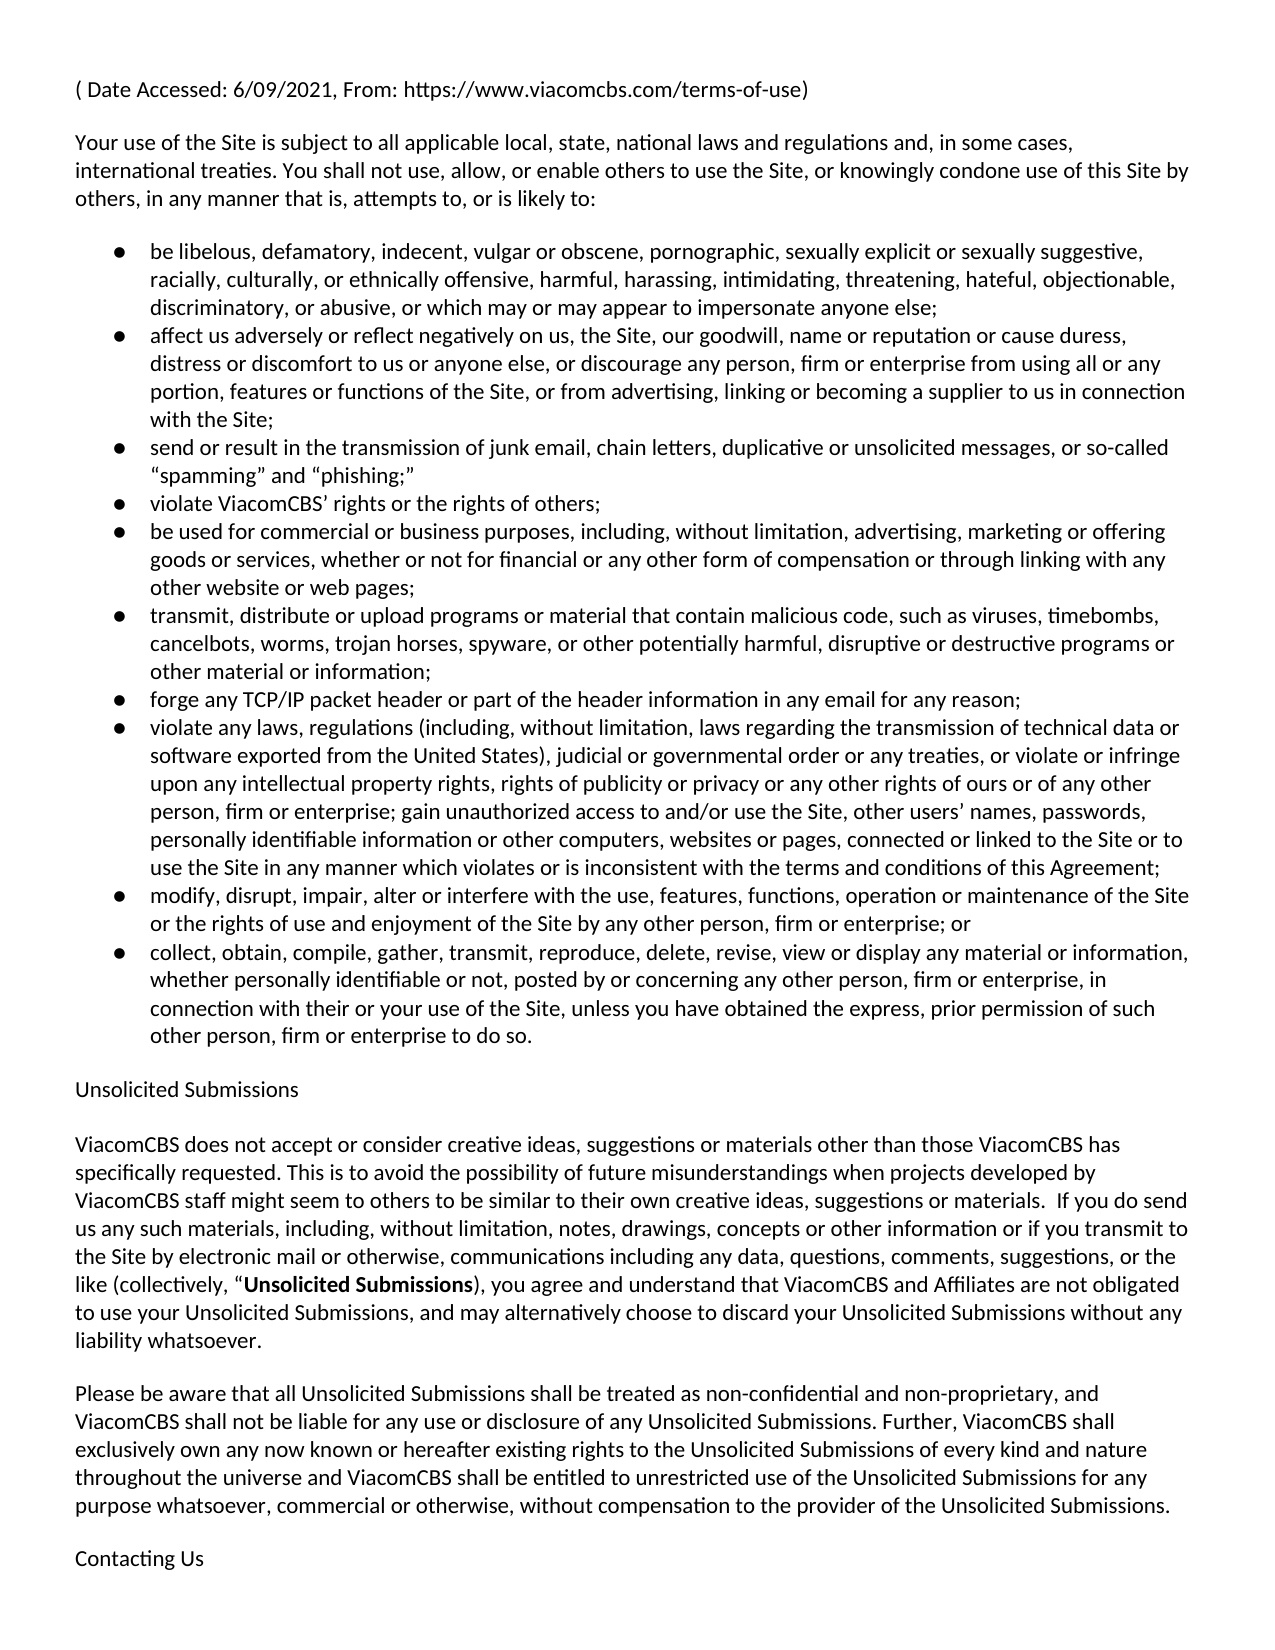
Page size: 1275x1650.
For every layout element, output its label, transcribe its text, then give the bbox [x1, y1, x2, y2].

list forge any TCP/IP packet header or part of the header information in any email for any reason; [112, 685, 1200, 713]
list modify, disrupt, impair, alter or interfere with the use, features, functions, operation or maintenance of the Site or the rights of use and enjoyment of the Site by any other person, firm or enterprise; or [112, 882, 1200, 938]
list be libelous, defamatory, indecent, vulgar or obscene, pornographic, sexually explicit or sexually suggestive, racially, culturally, or ethnically offensive, harmful, harassing, intimidating, threatening, hateful, objectionable, discriminatory, or abusive, or which may or may appear to impersonate anyone else; [112, 237, 1200, 321]
list send or result in the transmission of junk email, chain letters, duplicative or unsolicited messages, or so-called “spamming” and “phishing;” [112, 433, 1200, 489]
list collect, obtain, compile, gather, transmit, reproduce, delete, revise, view or display any material or information, whether personally identifiable or not, posted by or concerning any other person, firm or enterprise, in connection with their or your use of the Site, unless you have obtained the express, prior permission of such other person, firm or enterprise to do so. [112, 938, 1200, 1050]
text ViacomCBS does not accept or consider creative ideas, suggestions or materials other than those ViacomCBS has specifically requested. This is to avoid the possibility of future misunderstandings when projects developed by ViacomCBS staff might seem to others to be similar to their own creative ideas, suggestions or materials. If you do send us any such materials, including, without limitation, notes, drawings, concepts or other information or if you transmit to the Site by electronic mail or otherwise, communications including any data, questions, comments, suggestions, or the like (collectively, “Unsolicited Submissions), you agree and understand that ViacomCBS and Affiliates are not obligated to use your Unsolicited Submissions, and may alternatively choose to discard your Unsolicited Submissions without any liability whatsoever. [75, 1130, 1200, 1354]
list affect us adversely or reflect negatively on us, the Site, our goodwill, name or reputation or cause duress, distress or discomfort to us or anyone else, or discourage any person, firm or enterprise from using all or any portion, features or functions of the Site, or from advertising, linking or becoming a supplier to us in connection with the Site; [112, 321, 1200, 433]
list be used for commercial or business purposes, including, without limitation, advertising, marketing or offering goods or services, whether or not for financial or any other form of compensation or through linking with any other website or web pages; [112, 517, 1200, 601]
text Unsolicited Submissions [75, 1075, 1200, 1103]
list violate ViacomCBS’ rights or the rights of others; [112, 489, 1200, 517]
text Please be aware that all Unsolicited Submissions shall be treated as non-confidential and non-proprietary, and ViacomCBS shall not be liable for any use or disclosure of any Unsolicited Submissions. Further, ViacomCBS shall exclusively own any now known or hereafter existing rights to the Unsolicited Submissions of every kind and nature throughout the universe and ViacomCBS shall be entitled to unrestricted use of the Unsolicited Submissions for any purpose whatsoever, commercial or otherwise, without compensation to the provider of the Unsolicited Submissions. [75, 1379, 1200, 1519]
list violate any laws, regulations (including, without limitation, laws regarding the transmission of technical data or software exported from the United States), judicial or governmental order or any treaties, or violate or infringe upon any intellectual property rights, rights of publicity or privacy or any other rights of ours or of any other person, firm or enterprise; gain unauthorized access to and/or use the Site, other users’ names, passwords, personally identifiable information or other computers, websites or pages, connected or linked to the Site or to use the Site in any manner which violates or is inconsistent with the terms and conditions of this Agreement; [112, 713, 1200, 882]
text Your use of the Site is subject to all applicable local, state, national laws and regulations and, in some cases, international treaties. You shall not use, allow, or enable others to use the Site, or knowingly condone use of this Site by others, in any manner that is, attempts to, or is likely to: [75, 128, 1200, 212]
list transmit, distribute or upload programs or material that contain malicious code, such as viruses, timebombs, cancelbots, worms, trojan horses, spyware, or other potentially harmful, disruptive or destructive programs or other material or information; [112, 601, 1200, 685]
text Contacting Us [75, 1544, 1200, 1572]
